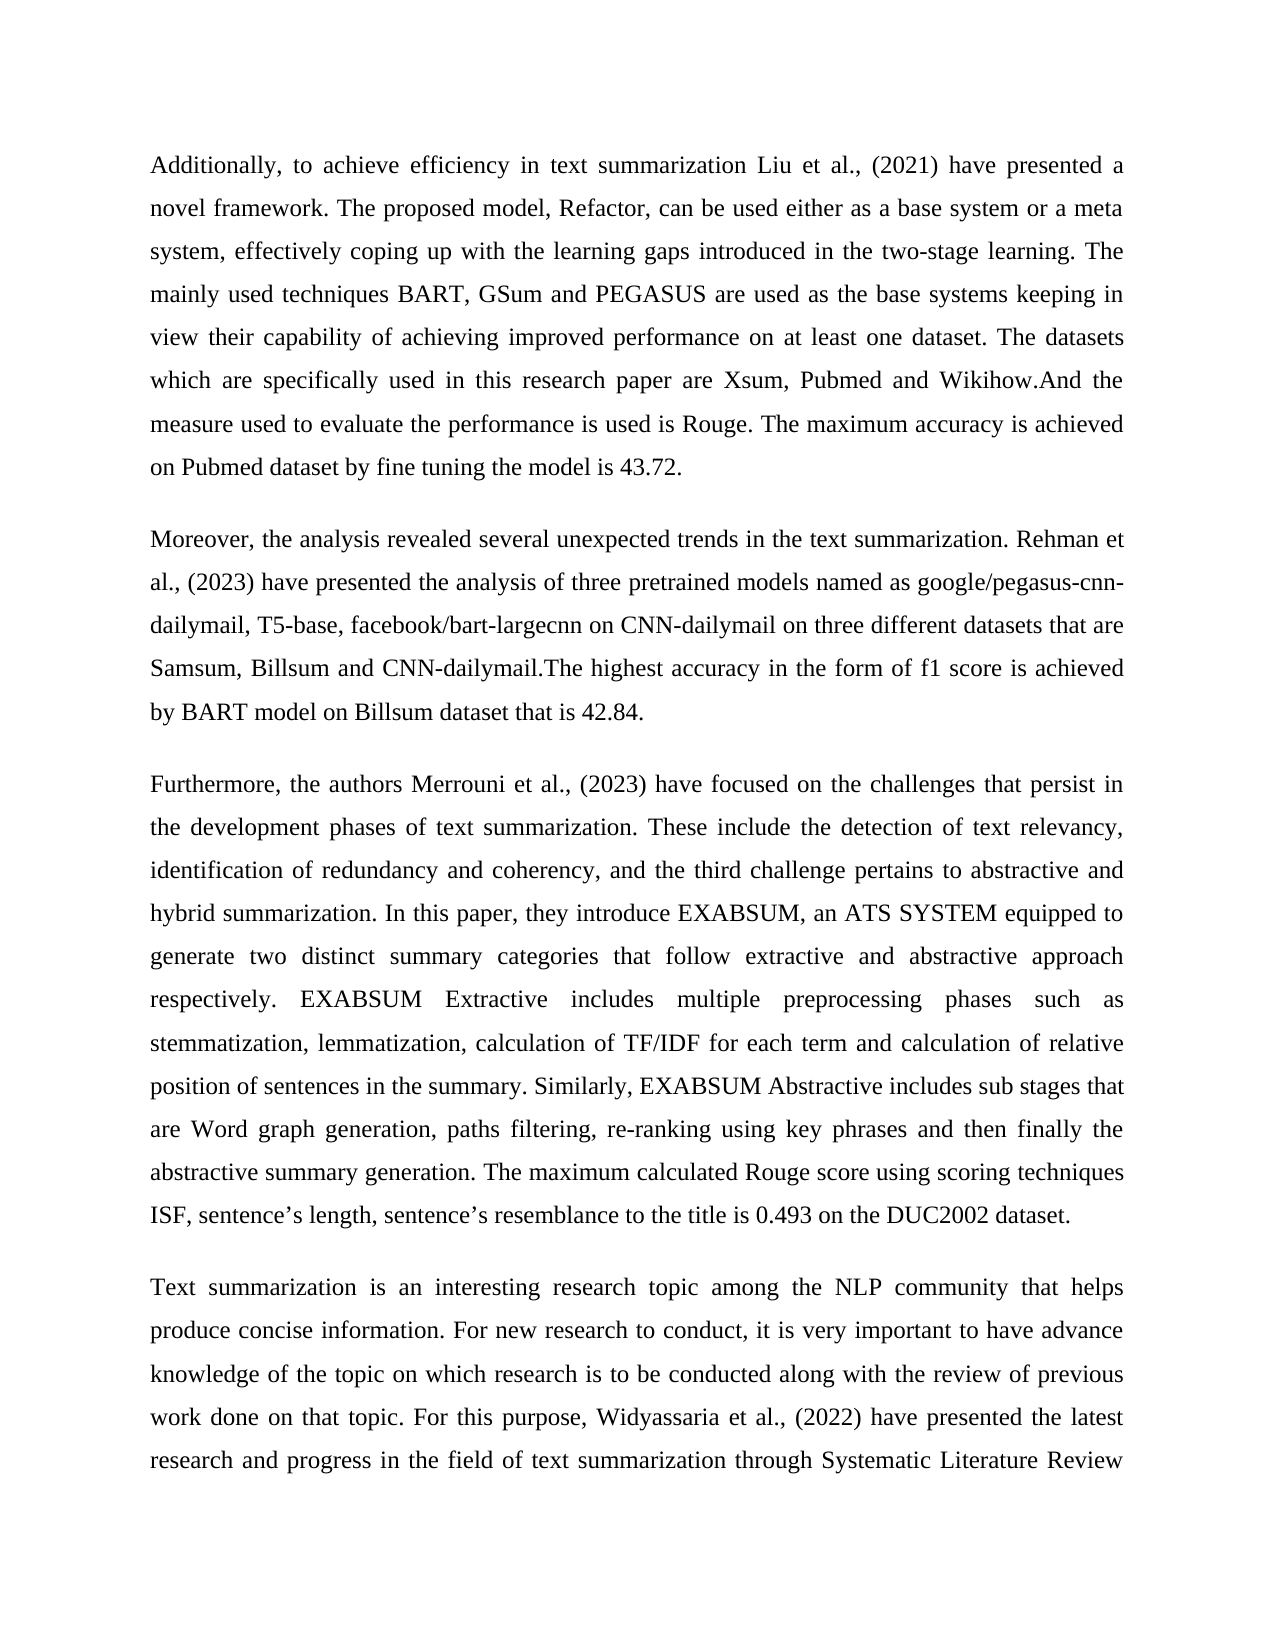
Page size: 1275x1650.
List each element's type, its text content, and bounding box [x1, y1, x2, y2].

text Additionally, to achieve efficiency in text summarization Liu et al., (2021) have presented a novel framework. The proposed model, Refactor, can be used either as a base system or a meta system, effectively coping up with the learning gaps introduced in the two-stage learning. The mainly used techniques BART, GSum and PEGASUS are used as the base systems keeping in view their capability of achieving improved performance on at least one dataset. The datasets which are specifically used in this research paper are Xsum, Pubmed and Wikihow.And the measure used to evaluate the performance is used is Rouge. The maximum accuracy is achieved on Pubmed dataset by fine tuning the model is 43.72. [150, 150, 1125, 481]
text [150, 1272, 1125, 1474]
text Moreover, the analysis revealed several unexpected trends in the text summarization. Rehman et al., (2023) have presented the analysis of three pretrained models named as google/pegasus-cnn-dailymail, T5-base, facebook/bart-largecnn on CNN-dailymail on three different datasets that are Samsum, Billsum and CNN-dailymail.The highest accuracy in the form of f1 score is achieved by BART model on Billsum dataset that is 42.84. [150, 524, 1125, 725]
text Furthermore, the authors Merrouni et al., (2023) have focused on the challenges that persist in the development phases of text summarization. These include the detection of text relevancy, identification of redundancy and coherency, and the third challenge pertains to abstractive and hybrid summarization. In this paper, they introduce EXABSUM, an ATS SYSTEM equipped to generate two distinct summary categories that follow extractive and abstractive approach respectively. EXABSUM Extractive includes multiple preprocessing phases such as stemmatization, lemmatization, calculation of TF/IDF for each term and calculation of relative position of sentences in the summary. Similarly, EXABSUM Abstractive includes sub stages that are Word graph generation, paths filtering, re-ranking using key phrases and then finally the abstractive summary generation. The maximum calculated Rouge score using scoring techniques ISF, sentence’s length, sentence’s resemblance to the title is 0.493 on the DUC2002 dataset. [150, 769, 1125, 1229]
